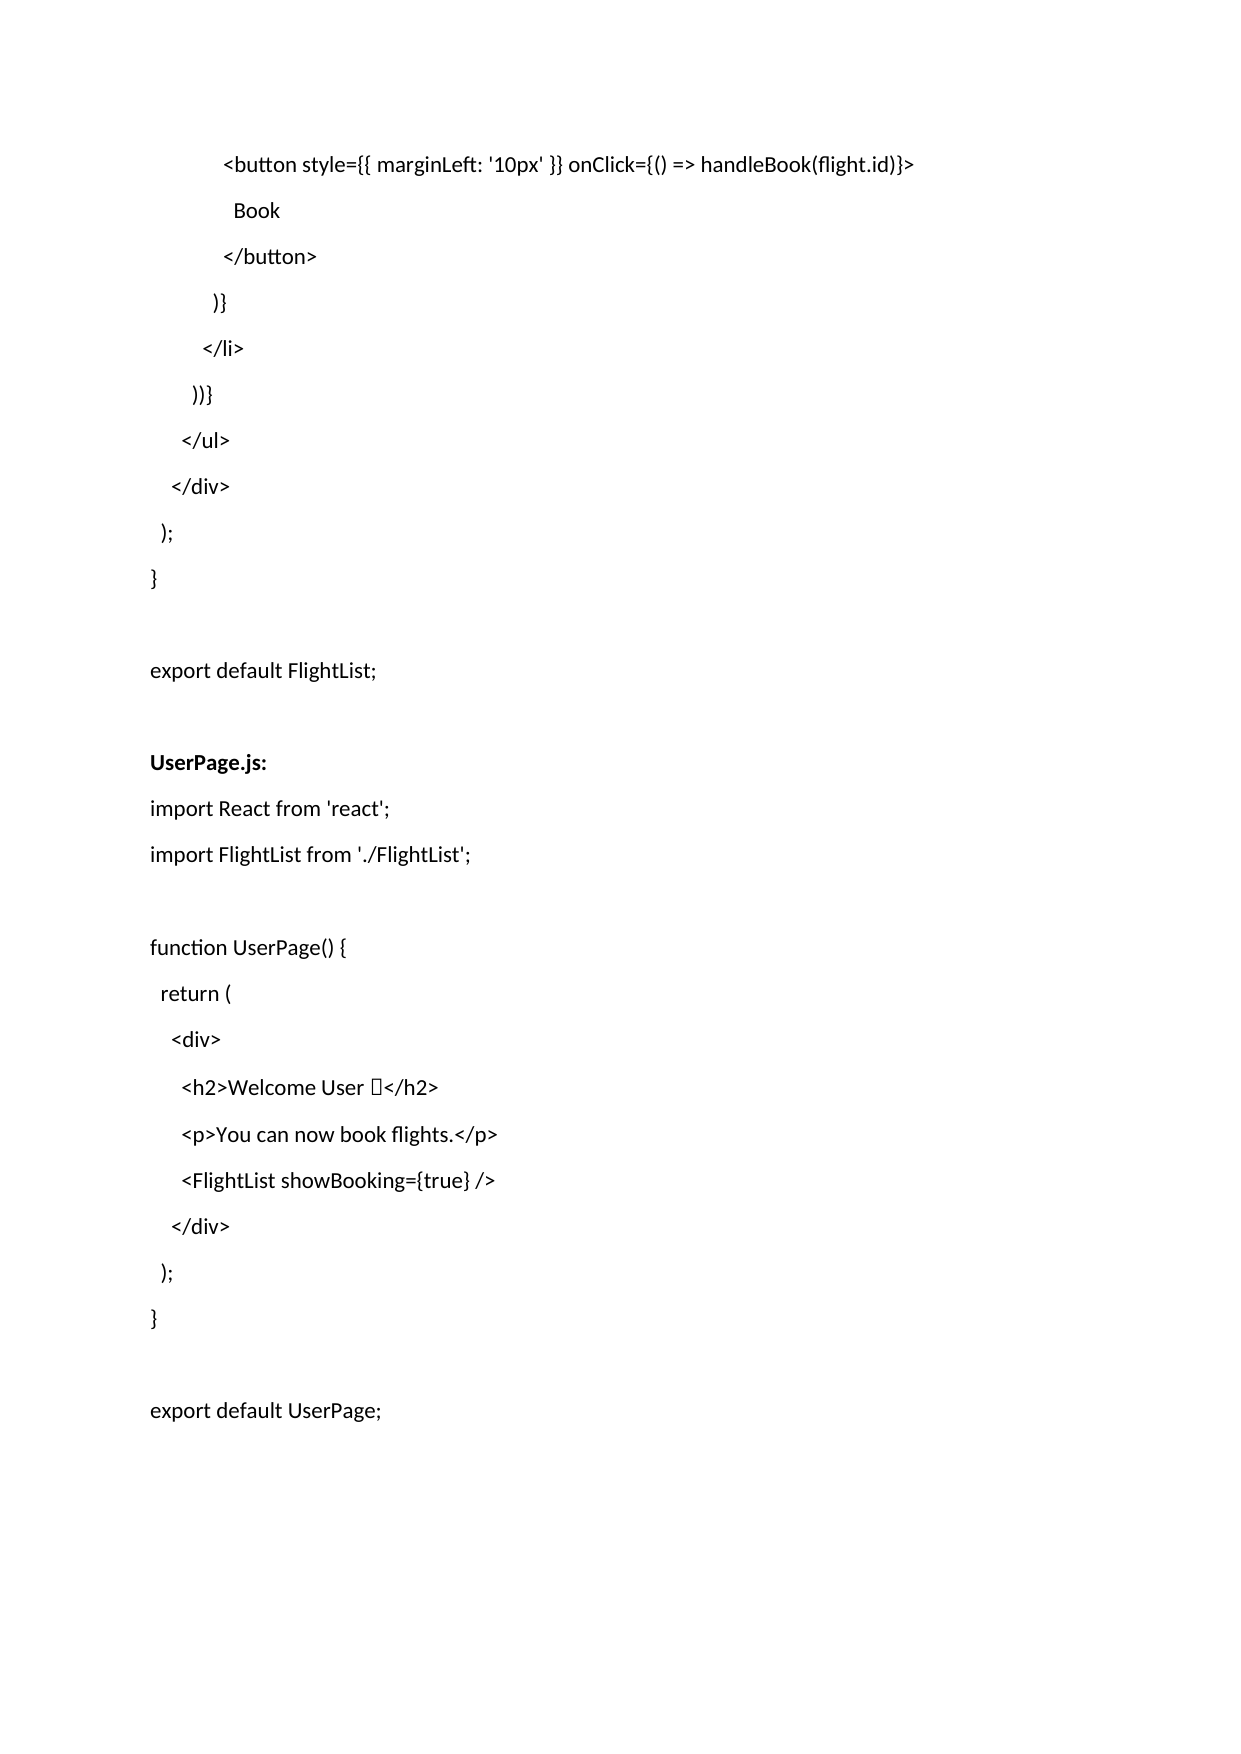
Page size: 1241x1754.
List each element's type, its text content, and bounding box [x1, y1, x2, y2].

text </div> [150, 1212, 1090, 1240]
text Book [150, 196, 1090, 224]
text <FlightList showBooking={true} /> [150, 1166, 1090, 1194]
text ); [150, 1258, 1090, 1286]
text )} [150, 288, 1090, 316]
text <button style={{ marginLeft: '10px' }} onClick={() => handleBook(flight.id)}> [150, 150, 1090, 178]
text } [150, 564, 1090, 592]
text </ul> [150, 426, 1090, 454]
text ))} [150, 380, 1090, 408]
text <div> [150, 1025, 1090, 1053]
text <h2>Welcome User ✅</h2> [150, 1071, 1090, 1102]
text <p>You can now book flights.</p> [150, 1120, 1090, 1148]
text </button> [150, 242, 1090, 270]
text return ( [150, 979, 1090, 1007]
text ); [150, 518, 1090, 546]
text import React from 'react'; [150, 794, 1090, 823]
text </div> [150, 472, 1090, 500]
text function UserPage() { [150, 933, 1090, 961]
text export default UserPage; [150, 1397, 1090, 1424]
text UserPage.js: [150, 748, 1090, 777]
text export default FlightList; [150, 656, 1090, 684]
text } [150, 1304, 1090, 1332]
text import FlightList from './FlightList'; [150, 841, 1090, 869]
text </li> [150, 334, 1090, 362]
